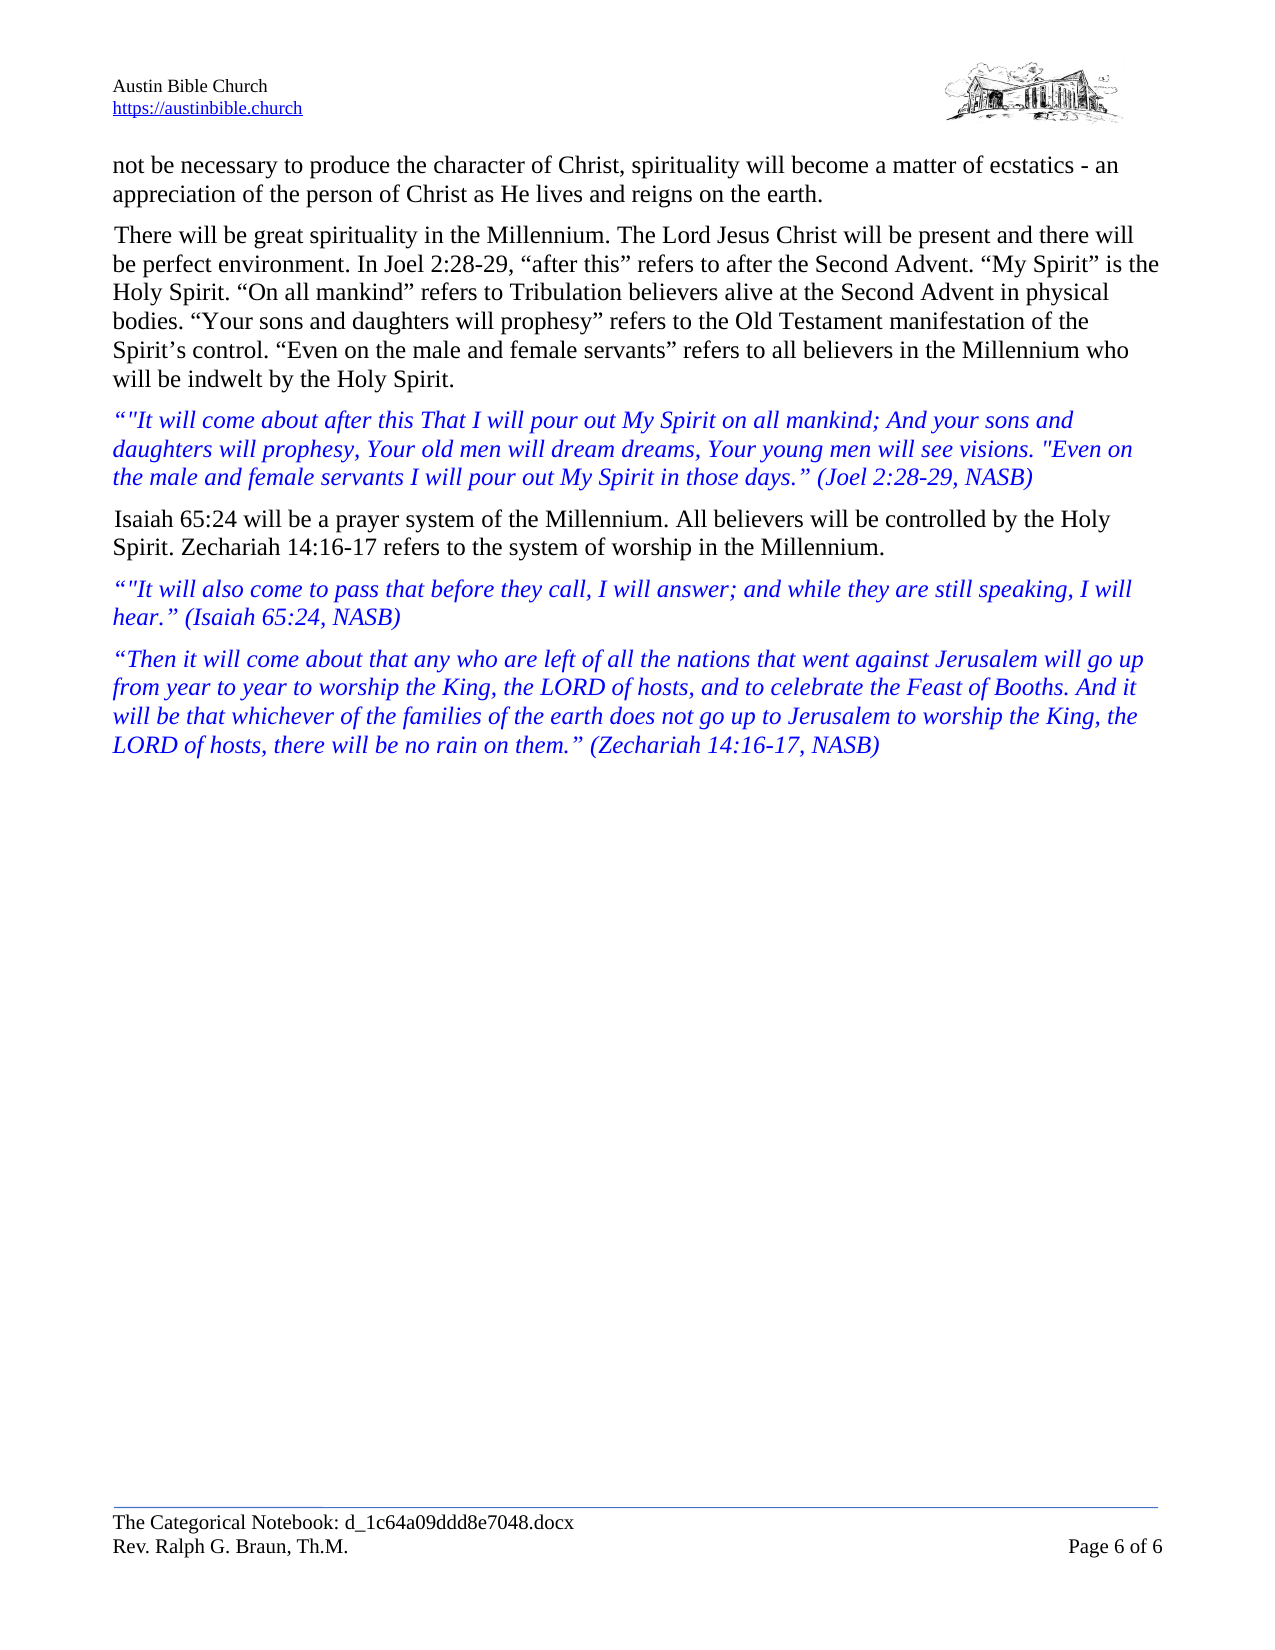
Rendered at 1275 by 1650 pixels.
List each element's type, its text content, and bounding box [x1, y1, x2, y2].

picture [944, 58, 1124, 125]
text “"It will come about after this That I will pour out My Spirit on all mankind; And your sons and daughters will prophesy, Your old men will dream dreams, Your young men will see visions. "Even on the male and female servants I will pour out My Spirit in those days.” (Joel 2:28-29, NASB) [112, 405, 1162, 491]
text “"It will also come to pass that before they call, I will answer; and while they are still speaking, I will hear.” (Isaiah 65:24, NASB) [112, 574, 1162, 631]
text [112, 150, 1162, 207]
text Isaiah 65:24 will be a prayer system of the Millennium. All believers will be controlled by the Holy Spirit. Zechariah 14:16-17 refers to the system of worship in the Millennium. [112, 504, 1162, 561]
text There will be great spirituality in the Millennium. The Lord Jesus Christ will be present and there will be perfect environment. In Joel 2:28-29, “after this” refers to after the Second Advent. “My Spirit” is the Holy Spirit. “On all mankind” refers to Tribulation believers alive at the Second Advent in physical bodies. “Your sons and daughters will prophesy” refers to the Old Testament manifestation of the Spirit’s control. “Even on the male and female servants” refers to all believers in the Millennium who will be indwelt by the Holy Spirit. [112, 220, 1162, 392]
text “Then it will come about that any who are left of all the nations that went against Jerusalem will go up from year to year to worship the King, the LORD of hosts, and to celebrate the Feast of Booths. And it will be that whichever of the families of the earth does not go up to Jerusalem to worship the King, the LORD of hosts, there will be no rain on them.” (Zechariah 14:16-17, NASB) [112, 644, 1162, 759]
